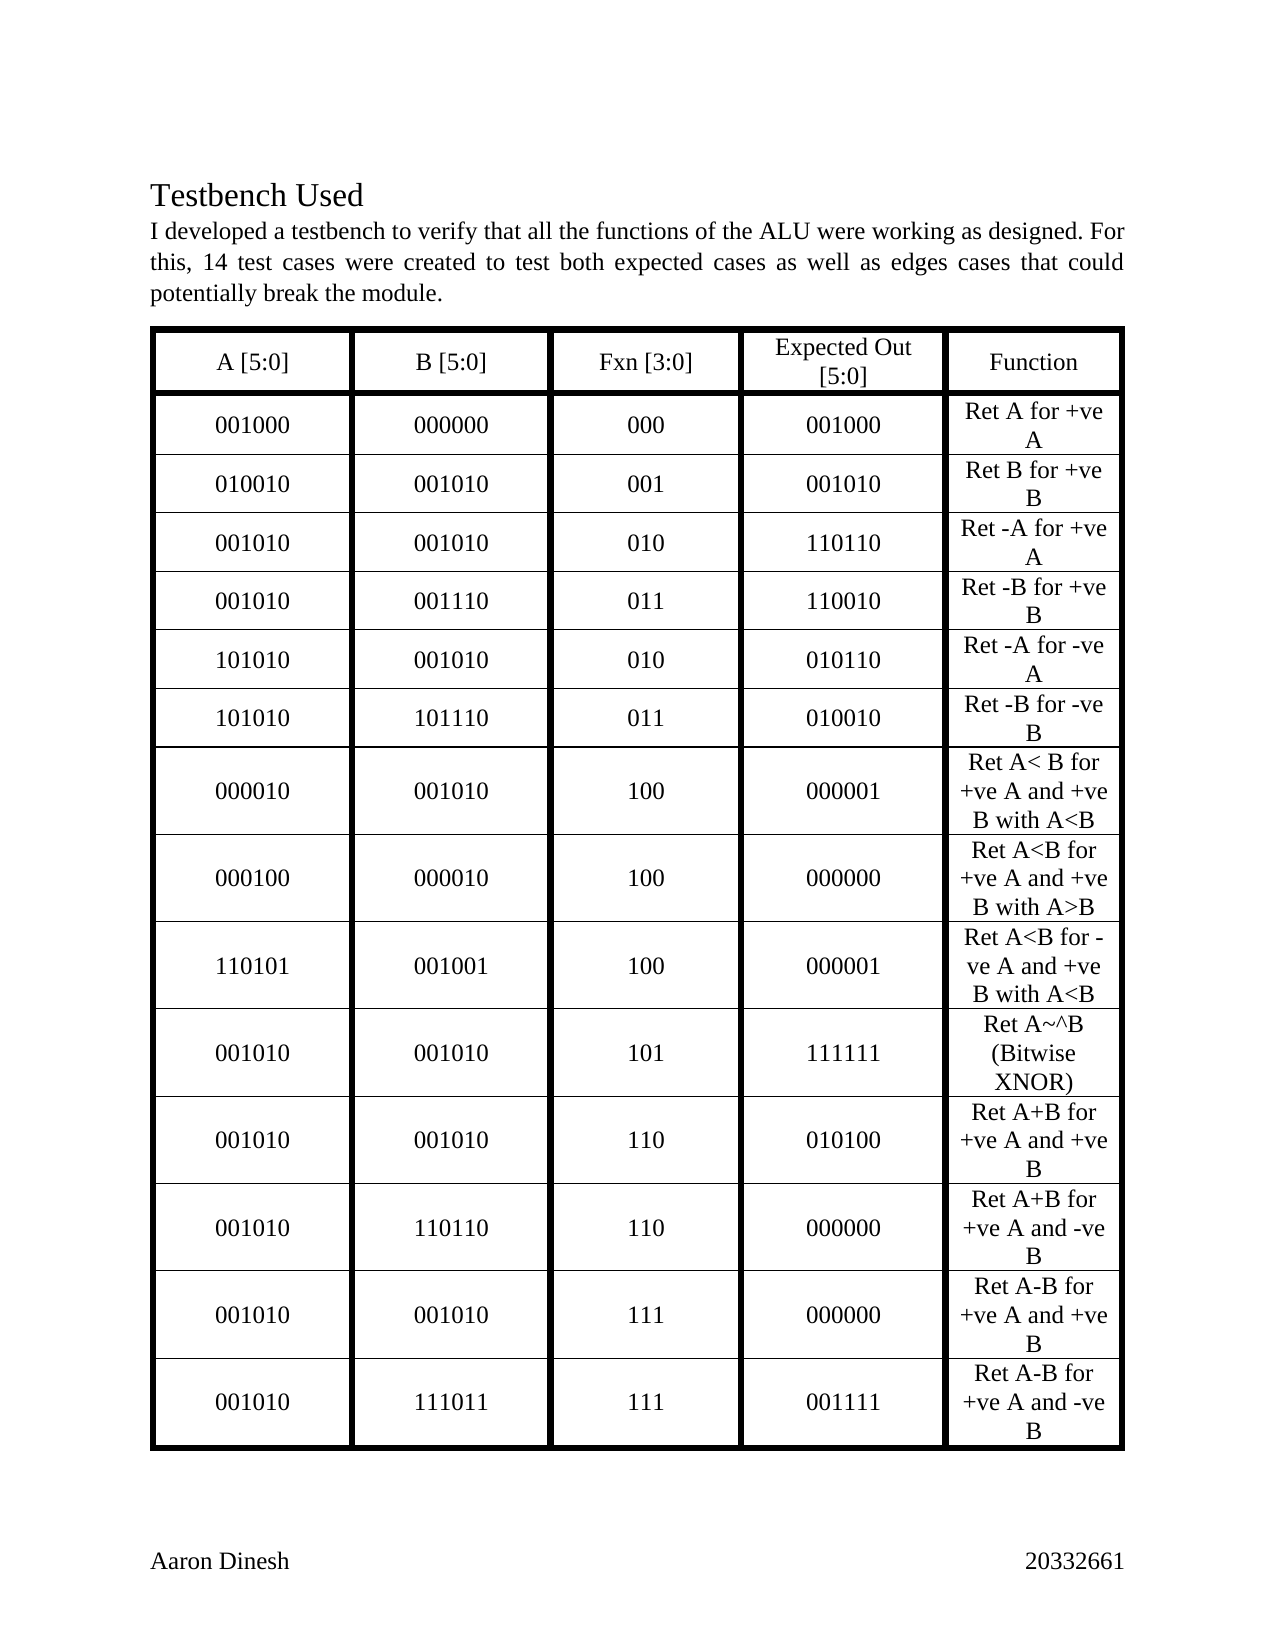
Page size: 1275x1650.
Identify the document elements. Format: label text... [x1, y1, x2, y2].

table_cell 010010 [744, 689, 942, 746]
table_cell 001010 [156, 1009, 349, 1096]
table_cell 001010 [355, 1009, 547, 1096]
table_cell 111111 [744, 1009, 942, 1096]
table_cell 110 [554, 1184, 738, 1270]
table_cell 010110 [744, 630, 942, 688]
table_cell 110 [554, 1097, 738, 1183]
table_cell 101010 [156, 630, 349, 688]
text I developed a testbench to verify that all the functions of the ALU were working as designed. For this, 14 test cases were created to test both expected cases as well as edges cases that could potentially break the module. [150, 216, 1125, 307]
table_cell 101010 [156, 689, 349, 746]
table_header Function [949, 333, 1119, 390]
table_cell 111 [554, 1359, 738, 1445]
table_cell 110101 [156, 922, 349, 1008]
table_cell 001111 [744, 1359, 942, 1445]
table_header A [5:0] [156, 333, 349, 390]
table_cell 001010 [355, 513, 547, 571]
table_cell Ret -B for -ve B [949, 689, 1119, 746]
table_cell 001000 [744, 396, 942, 454]
table_cell Ret A<B for -ve A and +ve B with A<B [949, 922, 1119, 1008]
table_cell 110110 [355, 1184, 547, 1270]
table_cell 010010 [156, 455, 349, 512]
table_cell Ret A+B for +ve A and -ve B [949, 1184, 1119, 1270]
table_cell 001 [554, 455, 738, 512]
table_cell Ret -B for +ve B [949, 572, 1119, 629]
table_cell 011 [554, 572, 738, 629]
table_cell 000100 [156, 835, 349, 921]
table_cell 001010 [355, 1097, 547, 1183]
table_header Expected Out [5:0] [744, 333, 942, 390]
table_cell 001010 [156, 572, 349, 629]
table_cell 001010 [156, 1184, 349, 1270]
table_cell 010100 [744, 1097, 942, 1183]
table_cell 100 [554, 922, 738, 1008]
table_cell 000000 [355, 396, 547, 454]
table_cell 000000 [744, 835, 942, 921]
table_cell 001010 [744, 455, 942, 512]
table_cell 000000 [744, 1184, 942, 1270]
table_cell 001110 [355, 572, 547, 629]
table_cell 010 [554, 630, 738, 688]
subtitle Testbench Used [150, 175, 1125, 213]
table_cell 100 [554, 835, 738, 921]
table_cell 101110 [355, 689, 547, 746]
table_cell 001010 [156, 513, 349, 571]
table_cell 101 [554, 1009, 738, 1096]
table_cell 000001 [744, 922, 942, 1008]
table_cell Ret -A for -ve A [949, 630, 1119, 688]
table_cell Ret B for +ve B [949, 455, 1119, 512]
table_cell 001001 [355, 922, 547, 1008]
table_header B [5:0] [355, 333, 547, 390]
table_cell 001010 [156, 1359, 349, 1445]
table_cell 111 [554, 1271, 738, 1357]
table_cell Ret A for +ve A [949, 396, 1119, 454]
table_cell 001010 [355, 630, 547, 688]
table_cell Ret A-B for +ve A and -ve B [949, 1359, 1119, 1445]
table_cell 111011 [355, 1359, 547, 1445]
table_cell 000010 [355, 835, 547, 921]
table_cell 001000 [156, 396, 349, 454]
table_cell 001010 [355, 455, 547, 512]
table_cell Ret A< B for +ve A and +ve B with A<B [949, 748, 1119, 834]
table_cell 011 [554, 689, 738, 746]
table_cell 110010 [744, 572, 942, 629]
table_cell Ret A-B for +ve A and +ve B [949, 1271, 1119, 1357]
table_cell 001010 [156, 1271, 349, 1357]
table_cell 001010 [355, 748, 547, 834]
table_cell 001010 [156, 1097, 349, 1183]
table_cell 000 [554, 396, 738, 454]
table_cell Ret A~^B (Bitwise XNOR) [949, 1009, 1119, 1096]
table_cell 100 [554, 748, 738, 834]
table_cell 110110 [744, 513, 942, 571]
table_cell 010 [554, 513, 738, 571]
table_header Fxn [3:0] [554, 333, 738, 390]
table_cell 000010 [156, 748, 349, 834]
table_cell 001010 [355, 1271, 547, 1357]
table_cell Ret A+B for +ve A and +ve B [949, 1097, 1119, 1183]
table_cell Ret A<B for +ve A and +ve B with A>B [949, 835, 1119, 921]
table_cell Ret -A for +ve A [949, 513, 1119, 571]
table_cell 000000 [744, 1271, 942, 1357]
table_cell 000001 [744, 748, 942, 834]
